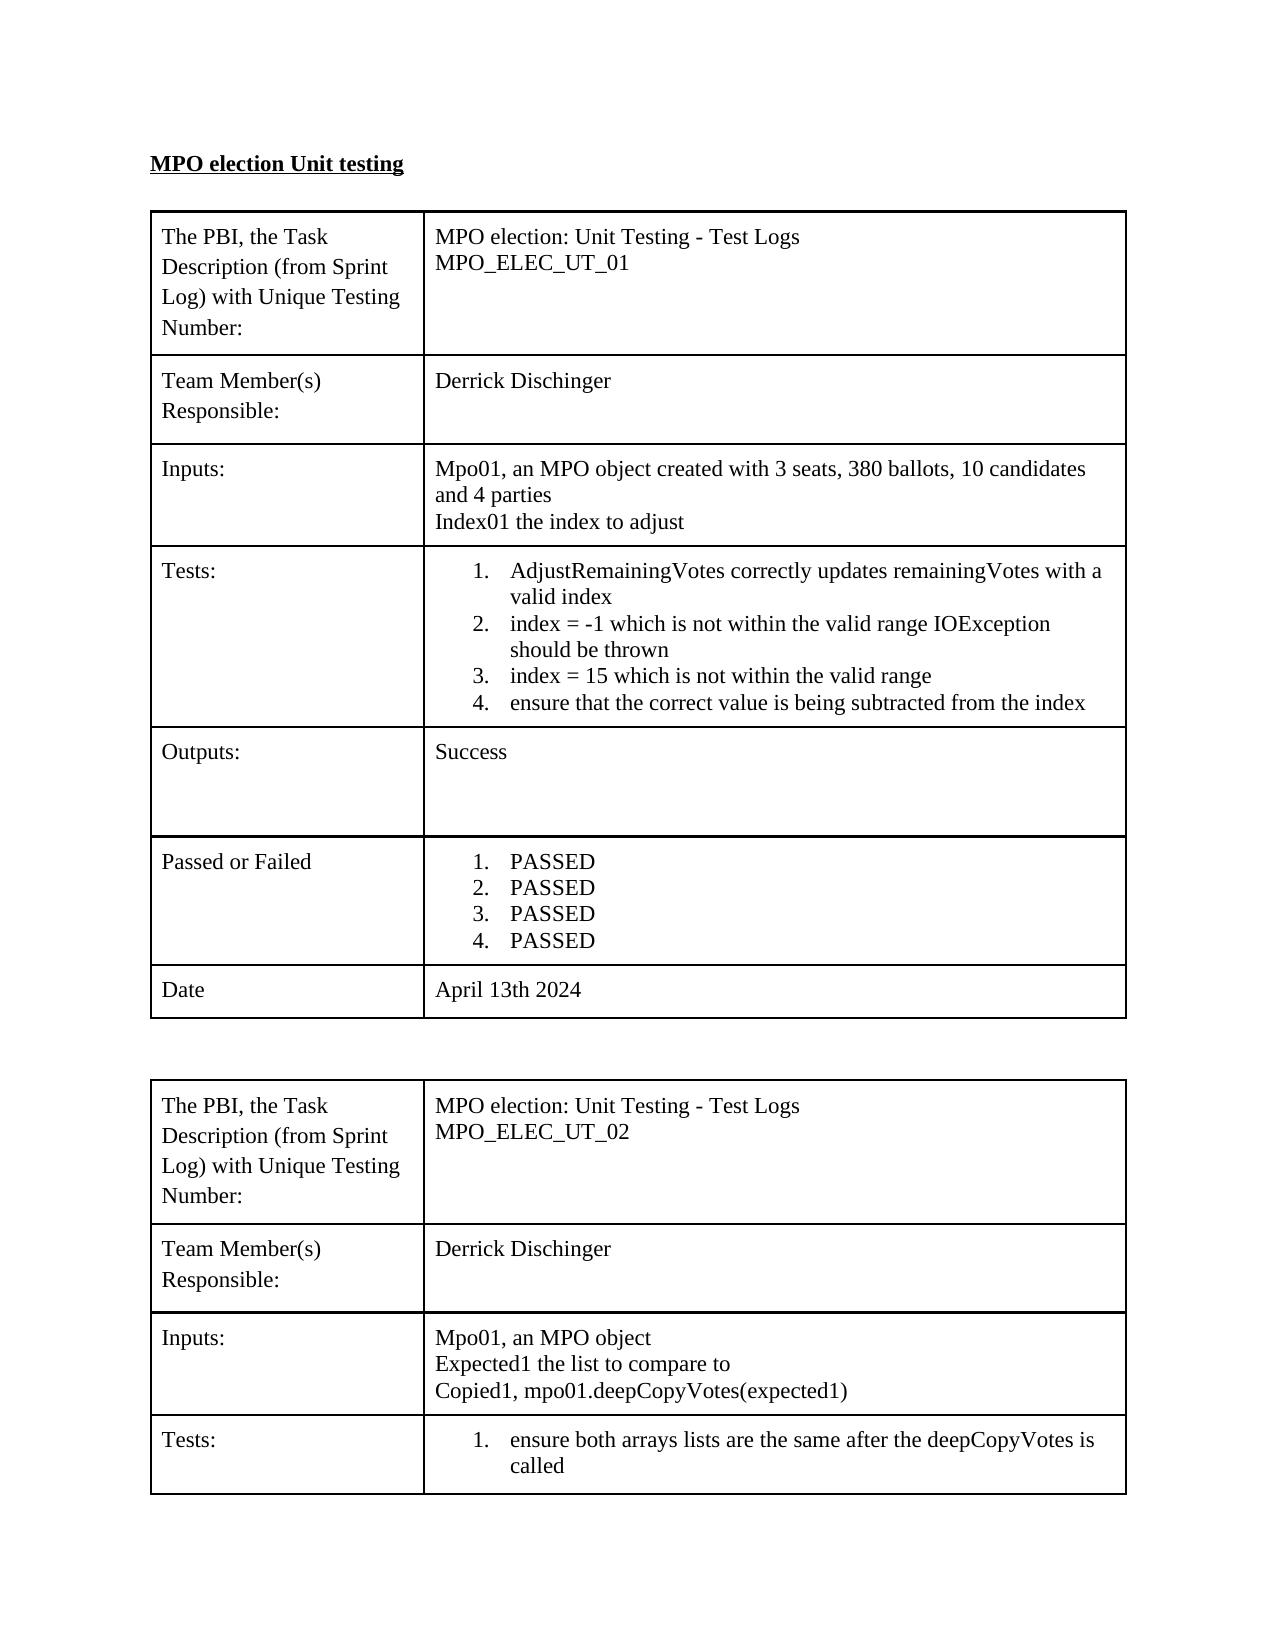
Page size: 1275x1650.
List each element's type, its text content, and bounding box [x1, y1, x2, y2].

table_cell April 13th 2024 [425, 966, 1125, 1017]
table_cell Inputs: [152, 445, 423, 544]
table_cell Passed or Failed [152, 838, 423, 964]
table_cell Derrick Dischinger [425, 356, 1125, 443]
table_cell Mpo01, an MPO object created with 3 seats, 380 ballots, 10 candidates and 4 parties Index01 the index to adjust [425, 445, 1125, 544]
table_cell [425, 1416, 1125, 1493]
table_header The PBI, the Task Description (from Sprint Log) with Unique Testing Number: [152, 213, 423, 354]
table_cell Team Member(s) Responsible: [152, 356, 423, 443]
table_cell AdjustRemainingVotes correctly updates remainingVotes with a valid index index = -1 which is not within the valid range IOException should be thrown index = 15 which is not within the valid range ensure that the correct value is being subtracted from the index [425, 547, 1125, 726]
table_cell PASSED PASSED PASSED PASSED [425, 838, 1125, 964]
table_cell Date [152, 966, 423, 1017]
table_cell Team Member(s) Responsible: [152, 1225, 423, 1311]
table_header MPO election: Unit Testing - Test Logs MPO_ELEC_UT_02 [425, 1081, 1125, 1223]
table_cell Tests: [152, 547, 423, 726]
text MPO election Unit testing [150, 150, 1125, 176]
table_cell Inputs: [152, 1314, 423, 1413]
table_cell Success [425, 728, 1125, 835]
table_cell Outputs: [152, 728, 423, 835]
table_header The PBI, the Task Description (from Sprint Log) with Unique Testing Number: [152, 1081, 423, 1223]
table_cell Tests: [152, 1416, 423, 1493]
table_cell Mpo01, an MPO object Expected1 the list to compare to Copied1, mpo01.deepCopyVotes(expected1) [425, 1314, 1125, 1413]
table_cell Derrick Dischinger [425, 1225, 1125, 1311]
table_header MPO election: Unit Testing - Test Logs MPO_ELEC_UT_01 [425, 213, 1125, 354]
